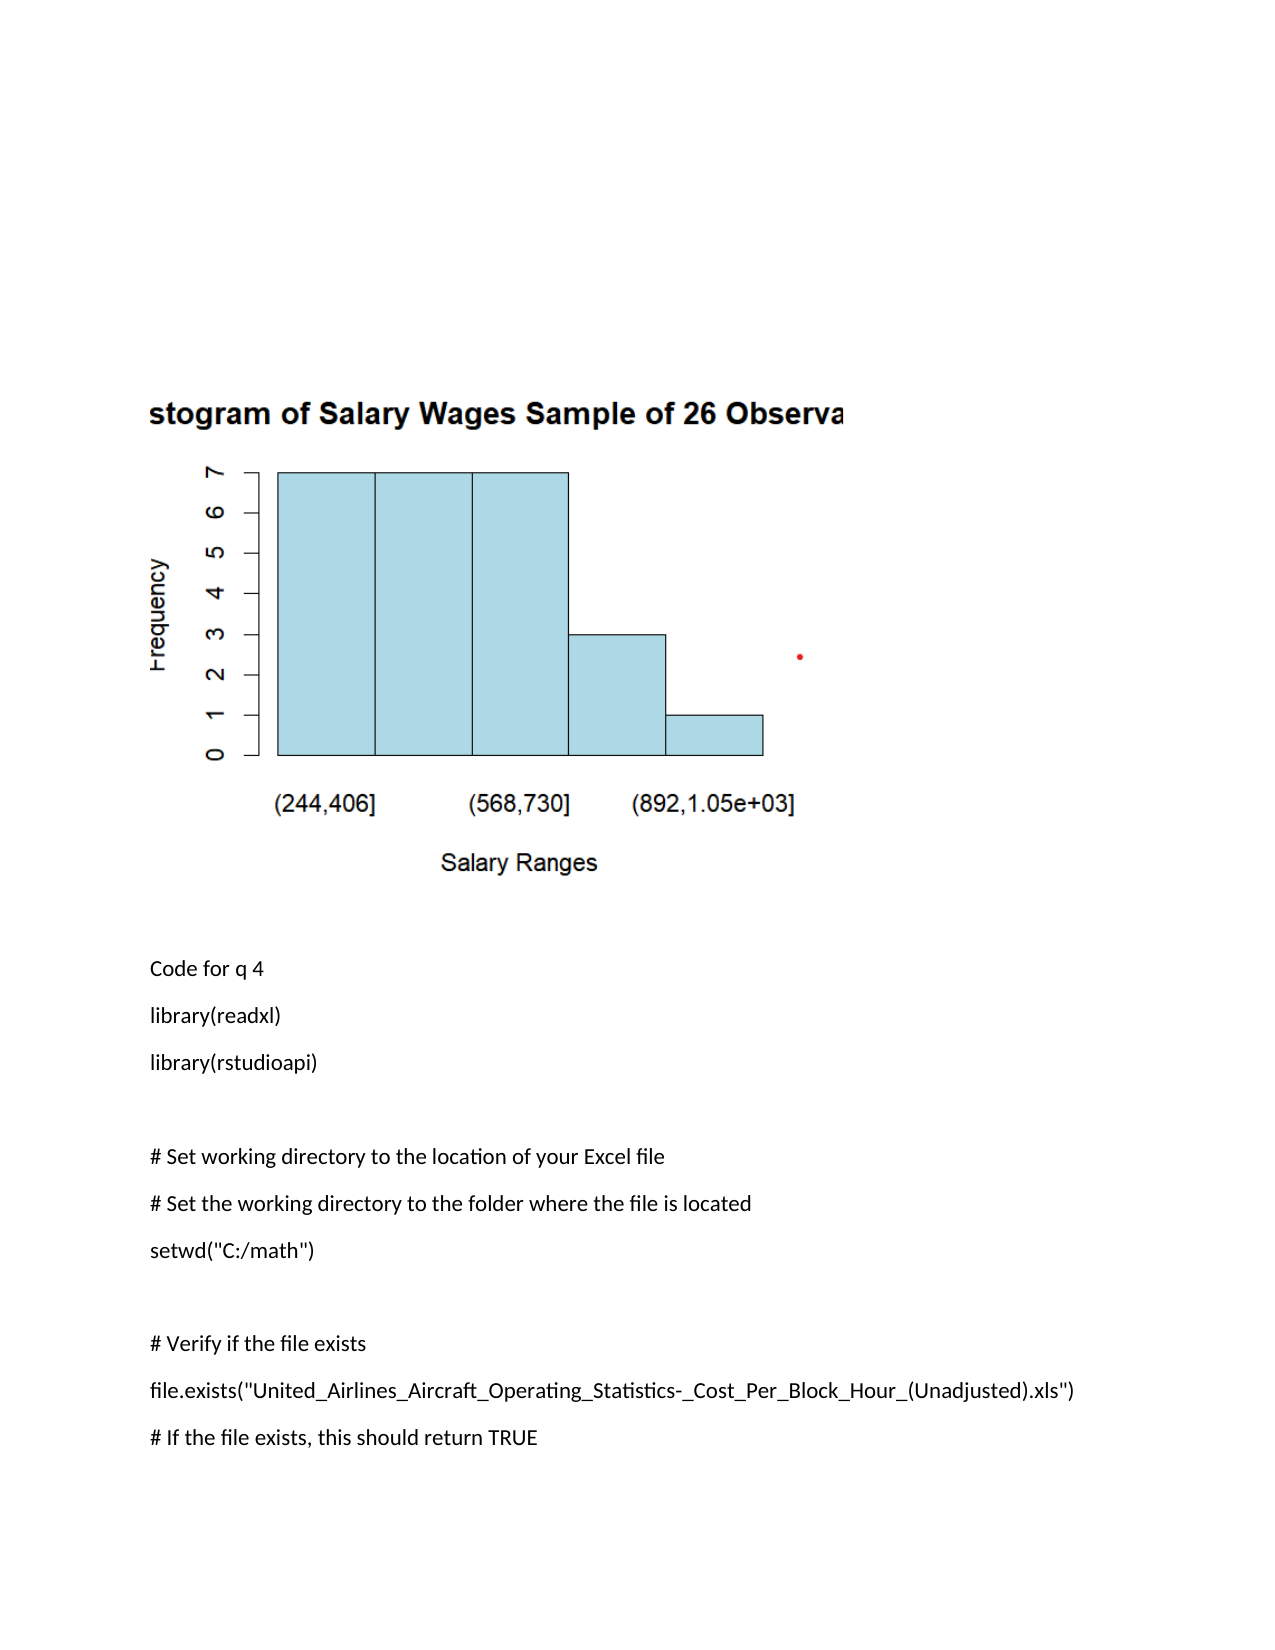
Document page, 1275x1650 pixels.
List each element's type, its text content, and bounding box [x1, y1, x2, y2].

text library(readxl) [150, 1001, 1125, 1029]
text # Set working directory to the location of your Excel file [150, 1142, 1125, 1170]
text Code for q 4 [150, 954, 1125, 983]
text # If the file exists, this should return TRUE [150, 1423, 1125, 1451]
text # Verify if the file exists [150, 1329, 1125, 1358]
text library(rstudioapi) [150, 1048, 1125, 1076]
text # Set the working directory to the folder where the file is located [150, 1189, 1125, 1217]
picture [150, 384, 844, 889]
text setwd("C:/math") [150, 1236, 1125, 1264]
text file.exists("United_Airlines_Aircraft_Operating_Statistics-_Cost_Per_Block_Hour_(Unadjusted).xls") [150, 1376, 1125, 1404]
